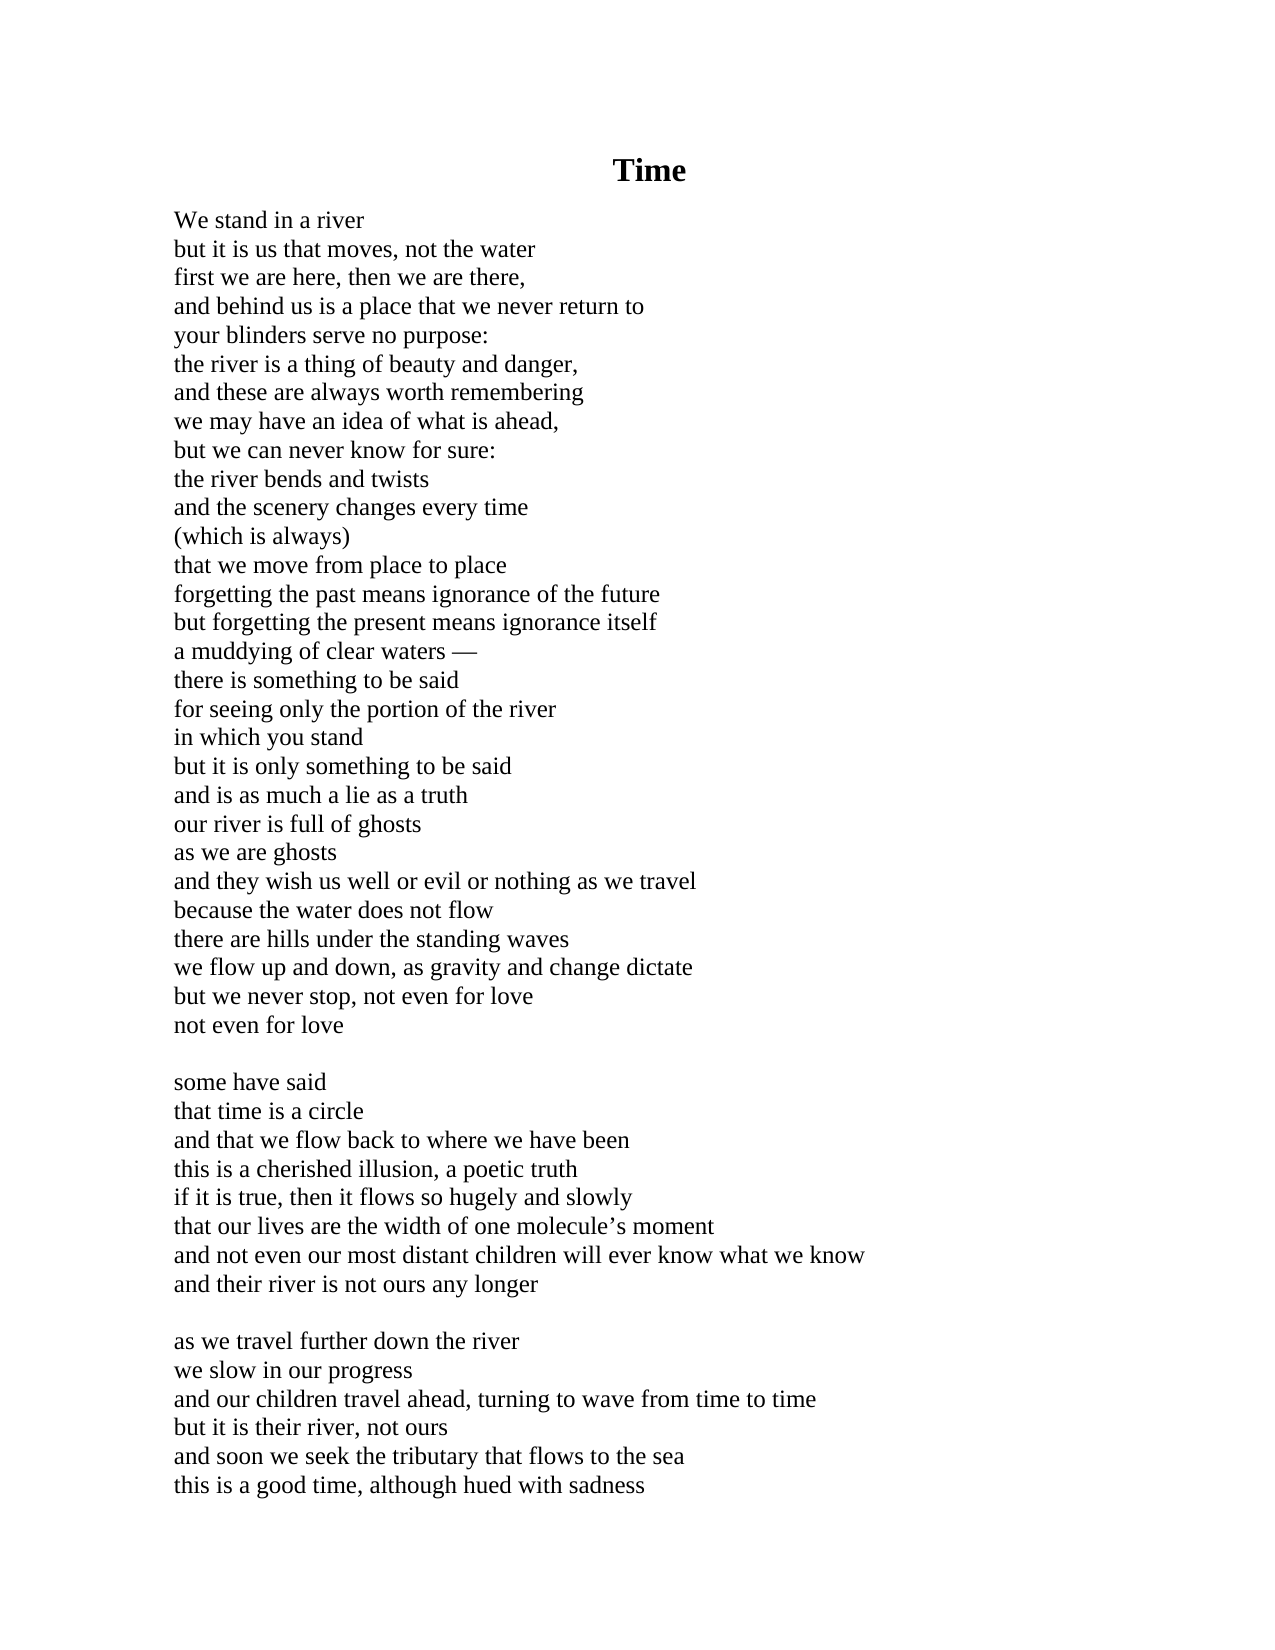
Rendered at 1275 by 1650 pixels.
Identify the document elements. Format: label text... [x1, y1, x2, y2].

text in which you stand [150, 722, 1125, 751]
text the river is a thing of beauty and danger, [150, 349, 1125, 377]
text our river is full of ghosts [150, 809, 1125, 837]
text there is something to be said [150, 665, 1125, 694]
text as we travel further down the river [150, 1326, 1125, 1355]
text we may have an idea of what is ahead, [150, 406, 1125, 435]
text and that we flow back to where we have been [150, 1125, 1125, 1154]
text that our lives are the width of one molecule’s moment [150, 1211, 1125, 1240]
text we flow up and down, as gravity and change dictate [150, 952, 1125, 981]
text this is a good time, although hued with sadness [150, 1470, 1125, 1499]
text and the scenery changes every time [150, 492, 1125, 521]
text and they wish us well or evil or nothing as we travel [150, 866, 1125, 895]
text and these are always worth remembering [150, 377, 1125, 406]
text and soon we seek the tributary that flows to the sea [150, 1441, 1125, 1470]
text as we are ghosts [150, 837, 1125, 866]
text not even for love [150, 1010, 1125, 1039]
text this is a cherished illusion, a poetic truth [150, 1154, 1125, 1182]
text but forgetting the present means ignorance itself [150, 607, 1125, 636]
text for seeing only the portion of the river [150, 694, 1125, 722]
text and their river is not ours any longer [150, 1269, 1125, 1297]
text there are hills under the standing waves [150, 924, 1125, 952]
text but we never stop, not even for love [150, 981, 1125, 1010]
text We stand in a river [150, 205, 1125, 234]
text but we can never know for sure: [150, 435, 1125, 464]
text but it is us that moves, not the water [150, 234, 1125, 262]
text (which is always) [150, 521, 1125, 550]
text but it is their river, not ours [150, 1412, 1125, 1441]
text a muddying of clear waters — [150, 636, 1125, 665]
text and our children travel ahead, turning to wave from time to time [150, 1384, 1125, 1412]
text the river bends and twists [150, 464, 1125, 492]
text your blinders serve no purpose: [150, 320, 1125, 349]
text and is as much a lie as a truth [150, 780, 1125, 809]
text first we are here, then we are there, [150, 262, 1125, 291]
subtitle Time [150, 150, 1125, 188]
text but it is only something to be said [150, 751, 1125, 780]
text because the water does not flow [150, 895, 1125, 924]
text and not even our most distant children will ever know what we know [150, 1240, 1125, 1269]
text that time is a circle [150, 1096, 1125, 1125]
text forgetting the past means ignorance of the future [150, 579, 1125, 607]
text that we move from place to place [150, 550, 1125, 579]
text we slow in our progress [150, 1355, 1125, 1384]
text and behind us is a place that we never return to [150, 291, 1125, 320]
text if it is true, then it flows so hugely and slowly [150, 1182, 1125, 1211]
text some have said [150, 1067, 1125, 1096]
